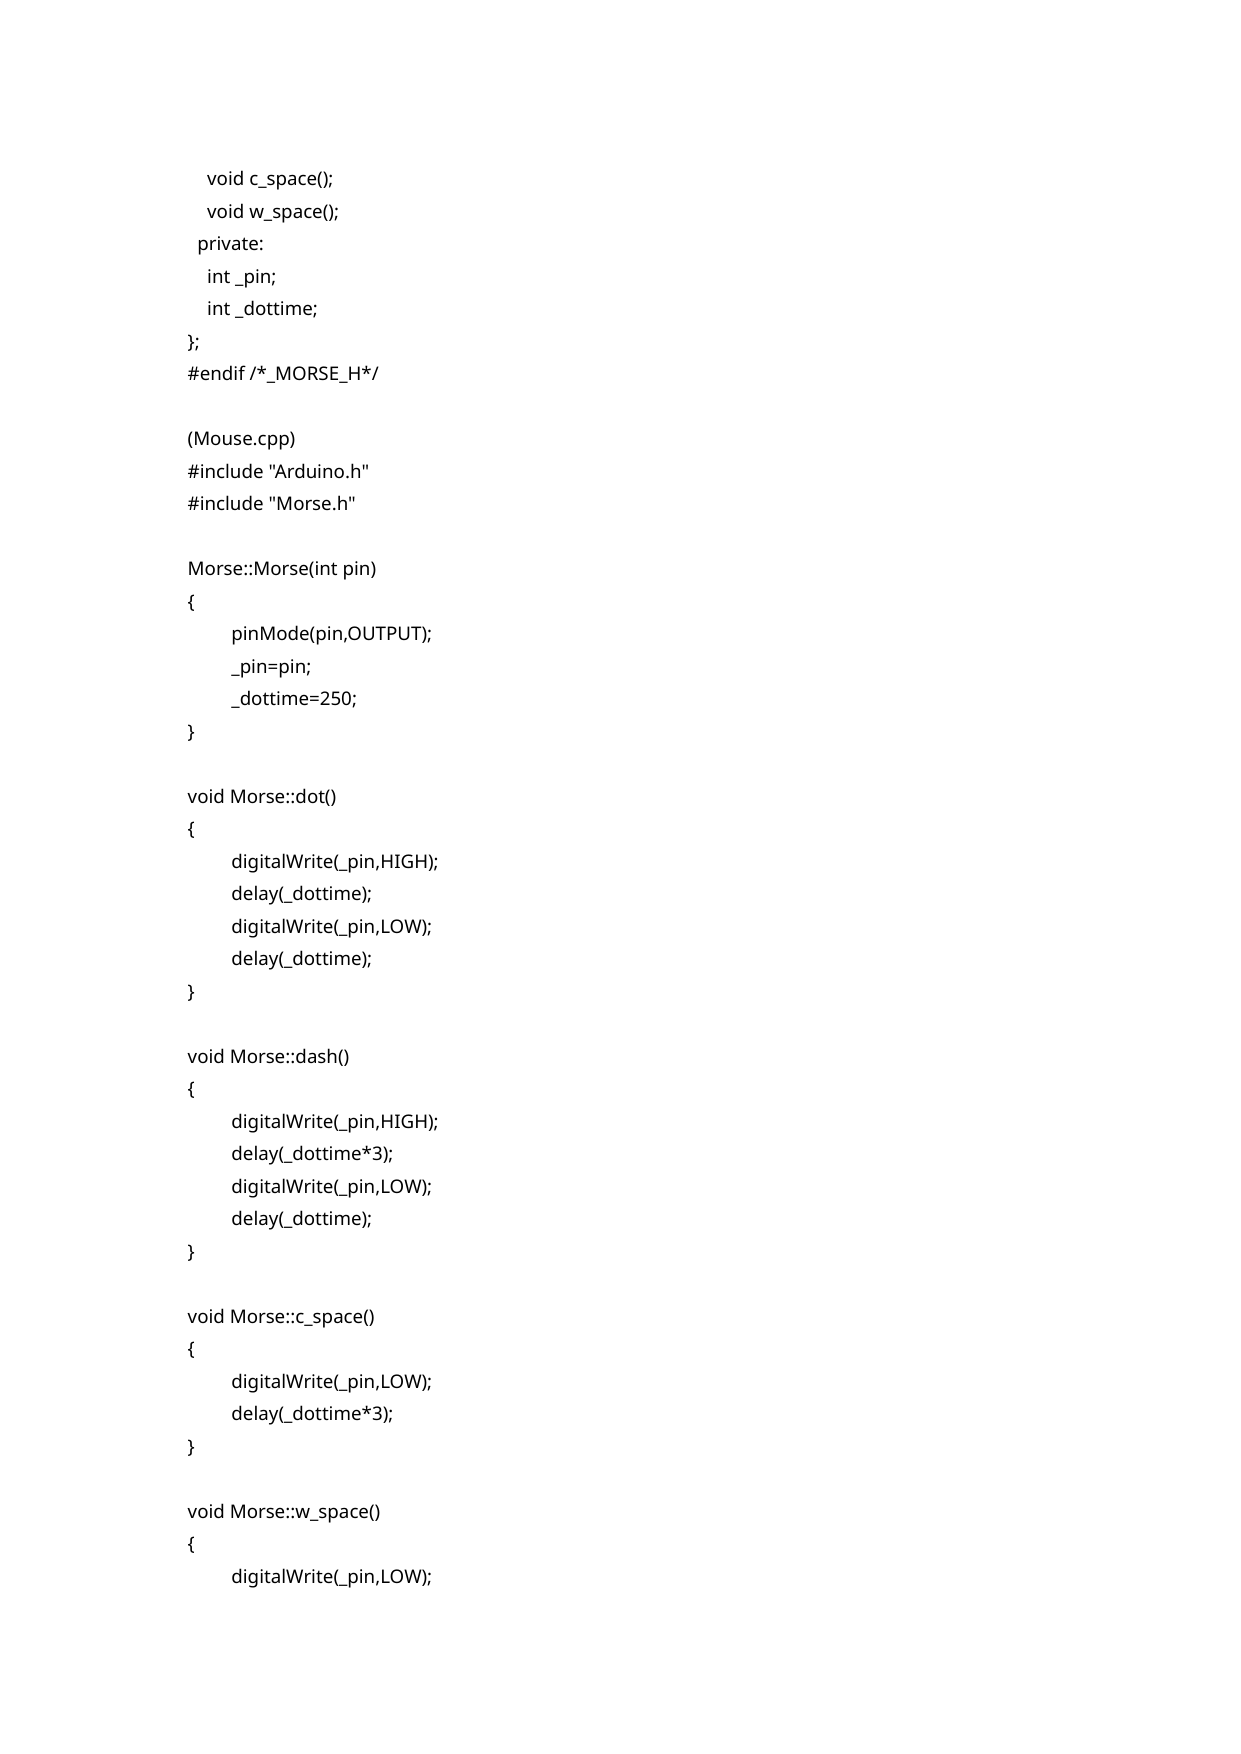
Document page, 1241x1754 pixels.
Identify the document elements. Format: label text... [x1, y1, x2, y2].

text Morse::Morse(int pin) [187, 552, 1053, 584]
text { [187, 1527, 1053, 1559]
text void Morse::dash() [187, 1039, 1053, 1072]
text digitalWrite(_pin,HIGH); [187, 844, 1053, 877]
text pinMode(pin,OUTPUT); [187, 617, 1053, 649]
text void Morse::c_space() [187, 1299, 1053, 1332]
text }; [187, 324, 1053, 357]
text delay(_dottime); [187, 942, 1053, 974]
text private: [187, 227, 1053, 259]
text delay(_dottime); [187, 877, 1053, 909]
text digitalWrite(_pin,LOW); [187, 1364, 1053, 1397]
text { [187, 584, 1053, 617]
text delay(_dottime*3); [187, 1137, 1053, 1169]
text void Morse::w_space() [187, 1494, 1053, 1527]
text { [187, 1072, 1053, 1104]
text #endif /*_MORSE_H*/ [187, 357, 1053, 389]
text { [187, 812, 1053, 844]
text (Mouse.cpp) [187, 422, 1053, 454]
text } [187, 714, 1053, 747]
text void Morse::dot() [187, 779, 1053, 812]
text digitalWrite(_pin,LOW); [187, 1169, 1053, 1202]
text _dottime=250; [187, 682, 1053, 714]
text int _dottime; [187, 292, 1053, 324]
text { [187, 1332, 1053, 1364]
text void c_space(); [187, 162, 1053, 194]
text delay(_dottime*3); [187, 1397, 1053, 1429]
text digitalWrite(_pin,HIGH); [187, 1104, 1053, 1137]
text digitalWrite(_pin,LOW); [187, 1559, 1053, 1592]
text #include "Morse.h" [187, 487, 1053, 519]
text delay(_dottime); [187, 1202, 1053, 1234]
text } [187, 1429, 1053, 1462]
text _pin=pin; [187, 649, 1053, 682]
text int _pin; [187, 259, 1053, 292]
text } [187, 1234, 1053, 1267]
text digitalWrite(_pin,LOW); [187, 909, 1053, 942]
text #include "Arduino.h" [187, 454, 1053, 487]
text } [187, 974, 1053, 1007]
text void w_space(); [187, 194, 1053, 227]
